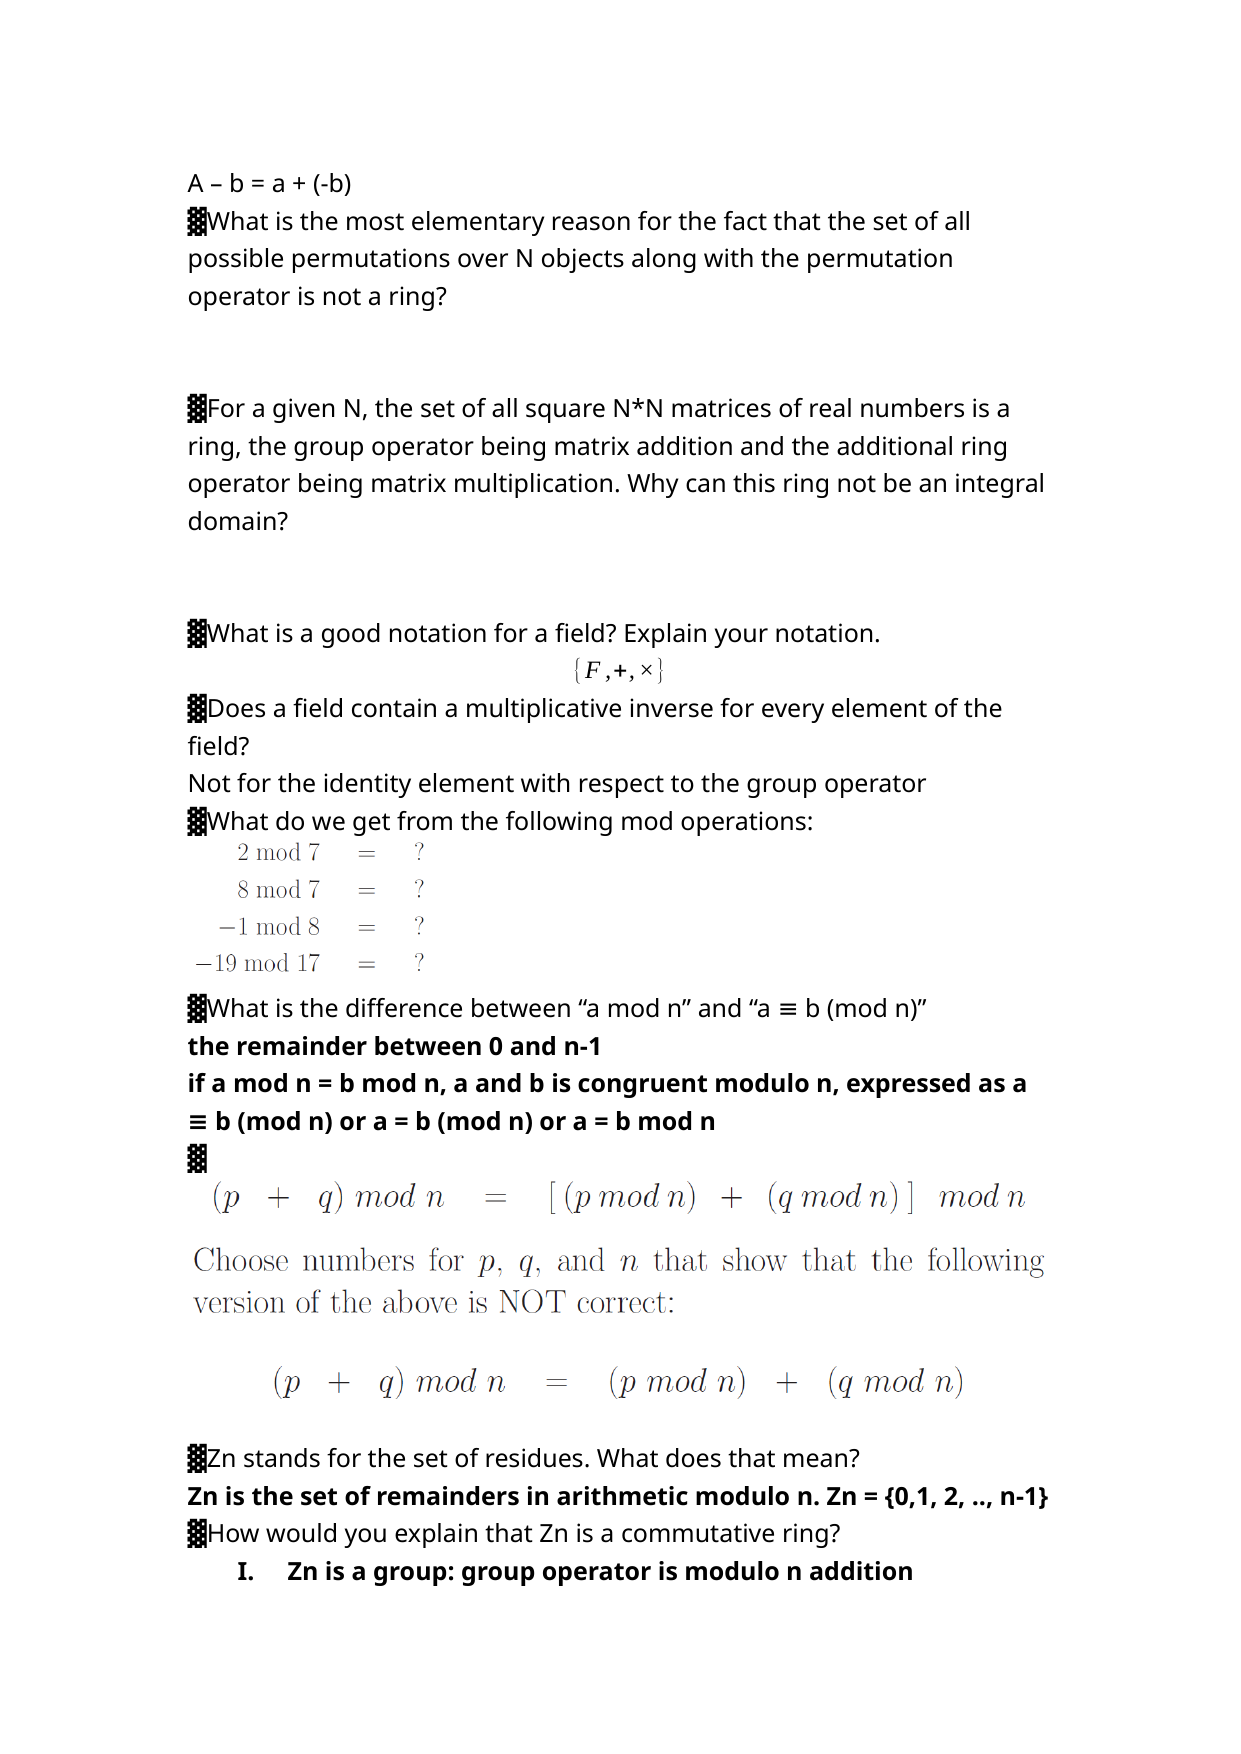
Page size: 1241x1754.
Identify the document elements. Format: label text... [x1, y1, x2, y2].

text A – b = a + (-b) [187, 164, 1053, 202]
text ▓Zn stands for the set of residues. What does that mean? [187, 1439, 1053, 1477]
text ▓What is the difference between “a mod n” and “a ≡ b (mod n)” [187, 989, 1053, 1027]
text ▓What do we get from the following mod operations: [187, 802, 1053, 839]
list Zn is a group: group operator is modulo n addition [237, 1552, 1053, 1589]
text ▓What is the most elementary reason for the fact that the set of all possible permutations over N objects along with the permutation operator is not a ring? [187, 202, 1053, 314]
text Zn is the set of remainders in arithmetic modulo n. Zn = {0,1, 2, .., n-1} [187, 1477, 1053, 1514]
picture [187, 839, 437, 978]
text ▓How would you explain that Zn is a commutative ring? [187, 1514, 1053, 1552]
text ▓ [187, 1139, 1053, 1177]
text ▓For a given N, the set of all square N*N matrices of real numbers is a ring, the group operator being matrix addition and the additional ring operator being matrix multiplication. Why can this ring not be an integral domain? [187, 389, 1053, 539]
text the remainder between 0 and n-1 [187, 1027, 1053, 1064]
picture [187, 1177, 1053, 1407]
text Not for the identity element with respect to the group operator [187, 764, 1053, 802]
text ▓What is a good notation for a field? Explain your notation. [187, 614, 1053, 652]
text if a mod n = b mod n, a and b is congruent modulo n, expressed as a ≡ b (mod n) or a = b (mod n) or a = b mod n [187, 1064, 1053, 1139]
text ▓Does a field contain a multiplicative inverse for every element of the field? [187, 689, 1053, 764]
